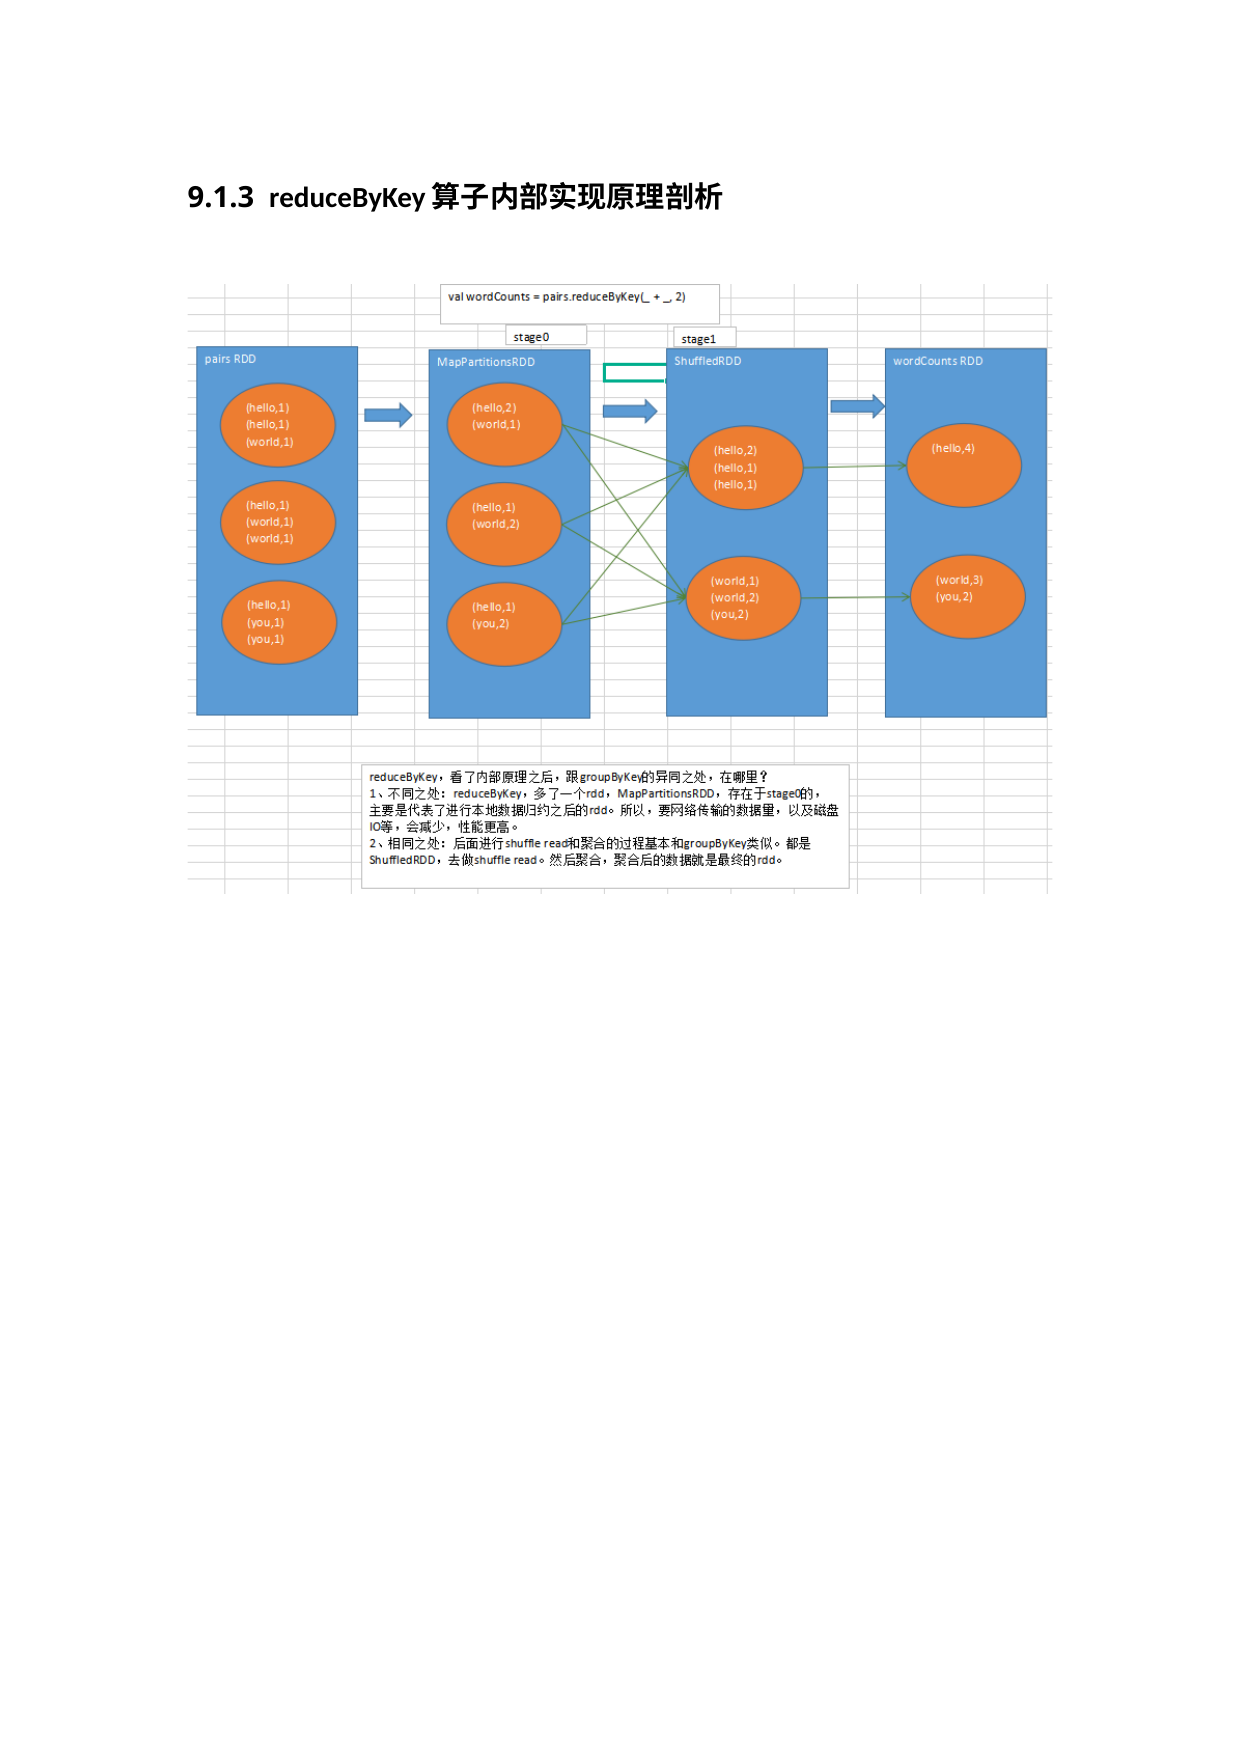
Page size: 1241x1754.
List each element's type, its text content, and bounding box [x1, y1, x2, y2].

picture [187, 284, 1053, 894]
subtitle reduceByKey算子内部实现原理剖析 [187, 162, 1053, 227]
